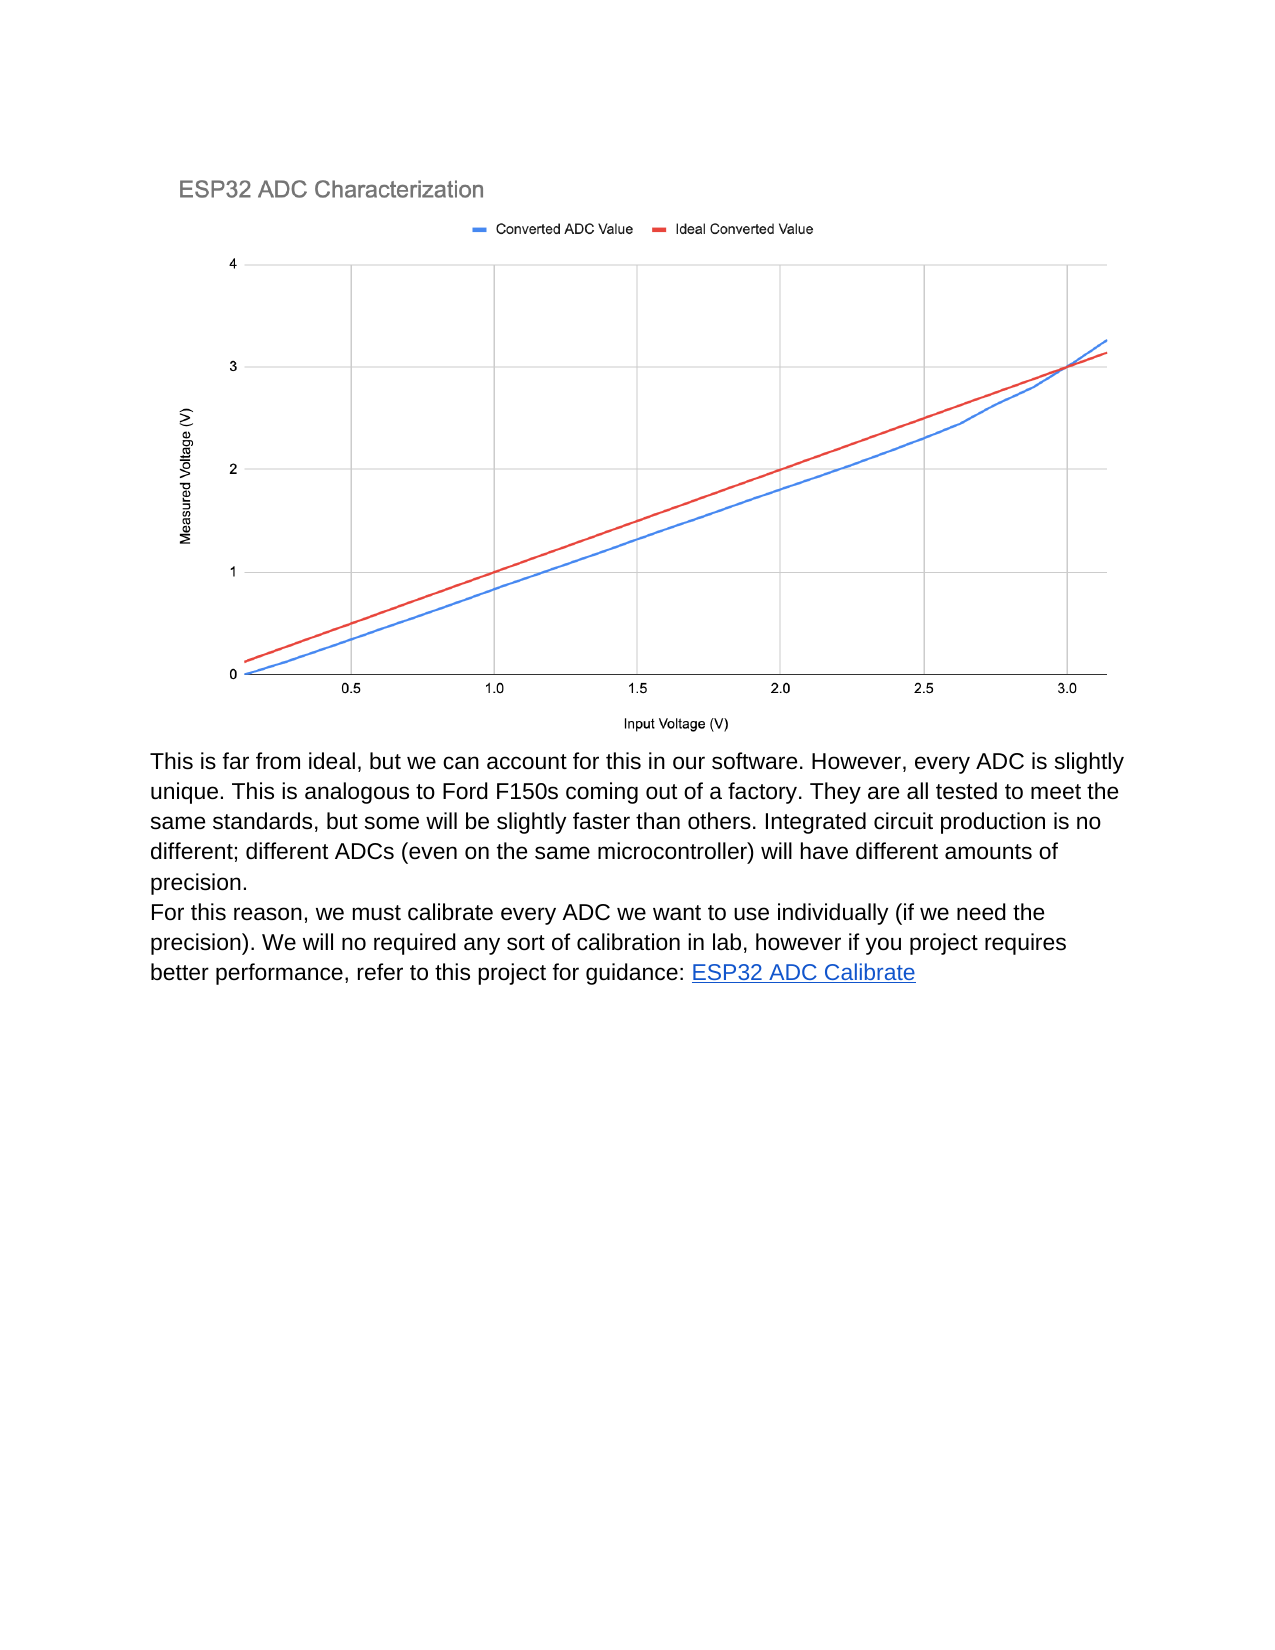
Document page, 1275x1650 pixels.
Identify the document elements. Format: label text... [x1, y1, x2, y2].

text For this reason, we must calibrate every ADC we want to use individually (if we need the precision). We will no required any sort of calibration in lab, however if you project requires better performance, refer to this project for guidance: ESP32 ADC Calibrate [150, 899, 1125, 985]
picture [150, 150, 1125, 744]
text This is far from ideal, but we can account for this in our software. However, every ADC is slightly unique. This is analogous to Ford F150s coming out of a factory. They are all tested to meet the same standards, but some will be slightly faster than others. Integrated circuit production is no different; different ADCs (even on the same microcontroller) will have different amounts of precision. [150, 748, 1125, 895]
